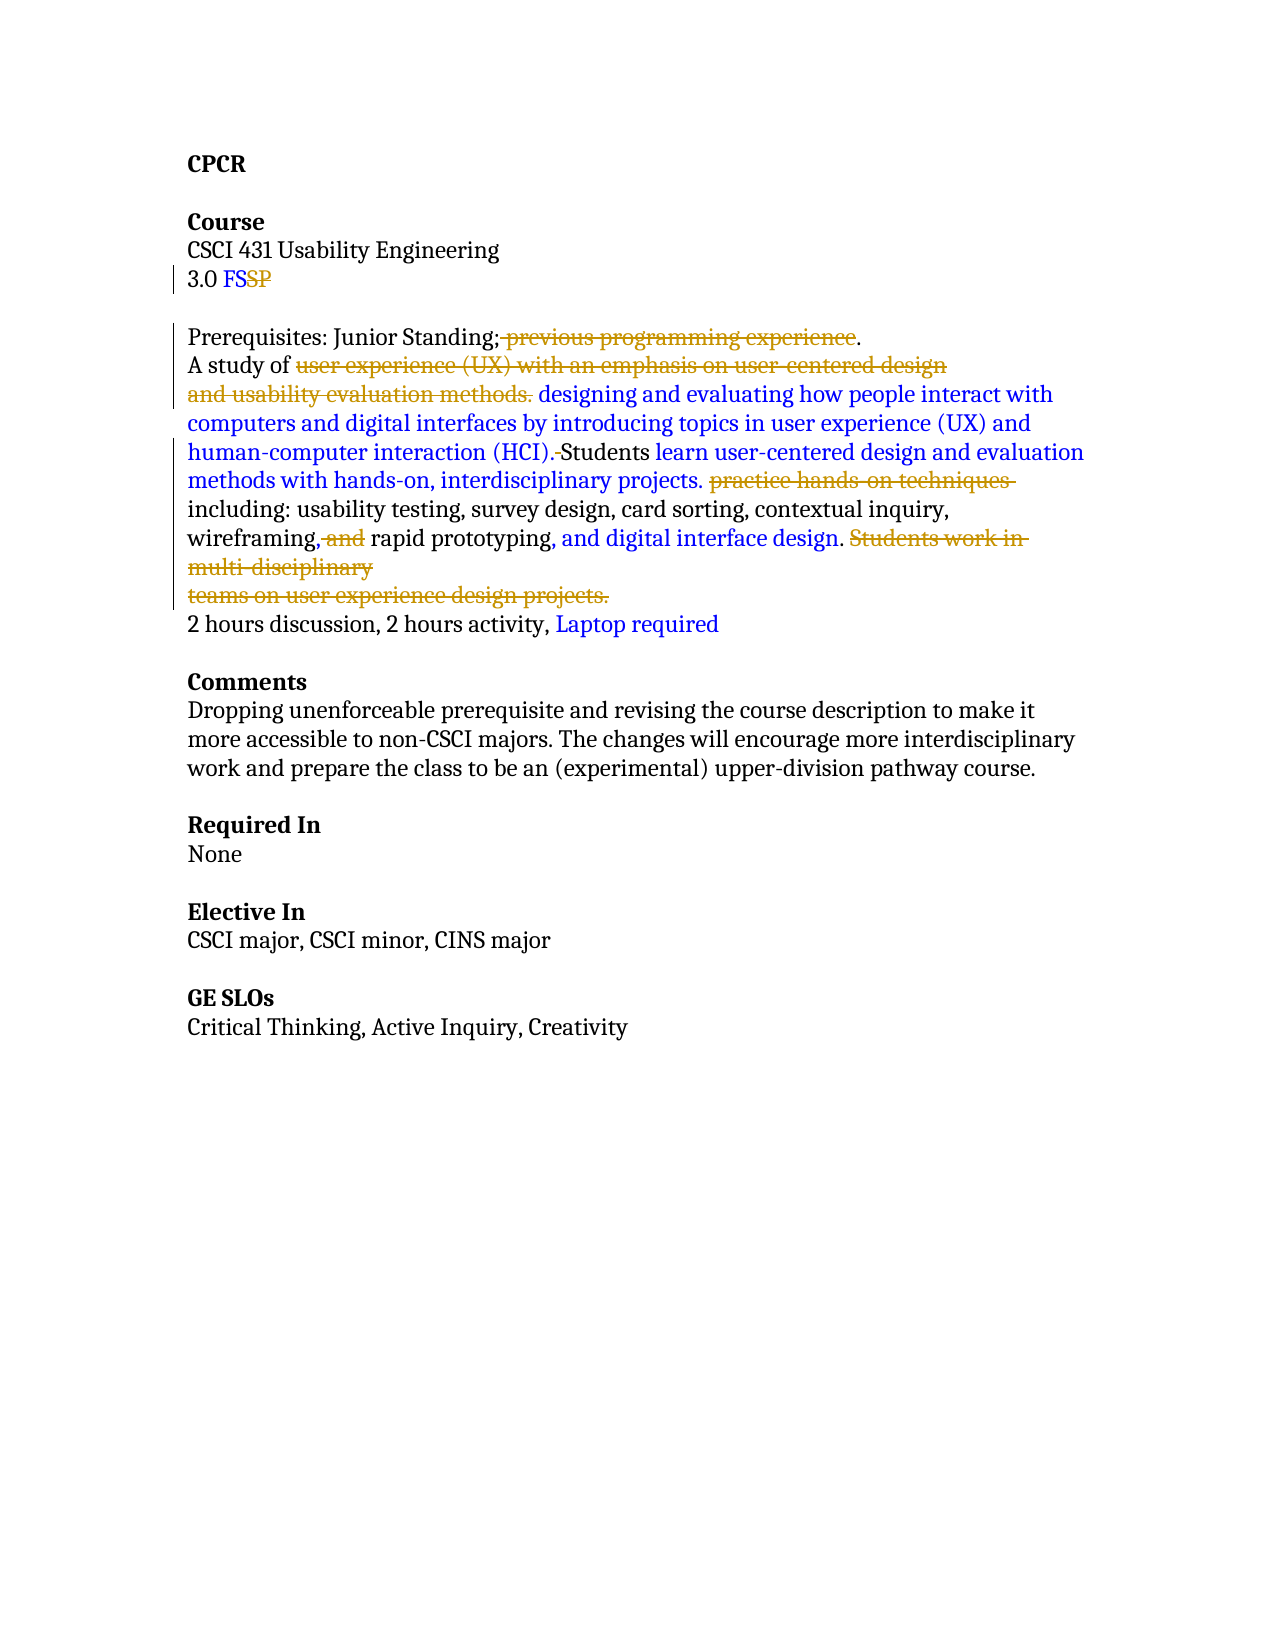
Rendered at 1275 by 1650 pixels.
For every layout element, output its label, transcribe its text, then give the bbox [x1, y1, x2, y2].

text Required In [187, 811, 1087, 840]
text CPCR [187, 150, 1087, 179]
text None [187, 840, 1087, 869]
text Prerequisites: Junior Standing;. [187, 322, 1087, 351]
text Elective In [187, 897, 1087, 926]
text Comments [187, 667, 1087, 696]
text CSCI 431 Usability Engineering [187, 236, 1087, 265]
text A study of [187, 351, 1087, 380]
text Dropping unenforceable prerequisite and revising the course description to make it more accessible to non-CSCI majors. The changes will encourage more interdisciplinary work and prepare the class to be an (experimental) upper-division pathway course. [187, 696, 1087, 782]
text designing and evaluating how people interact with computers and digital interfaces by introducing topics in user experience (UX) and human-computer interaction (HCI).Students learn user-centered design and evaluation methods with hands-on, interdisciplinary projects. including: usability testing, survey design, card sorting, contextual inquiry, wireframing, rapid prototyping, and digital interface design. [187, 380, 1087, 581]
text 3.0 FS [187, 265, 1087, 294]
text 2 hours discussion, 2 hours activity, Laptop required [187, 610, 1087, 639]
text GE SLOs [187, 984, 1087, 1012]
text CSCI major, CSCI minor, CINS major [187, 926, 1087, 955]
text Critical Thinking, Active Inquiry, Creativity [187, 1012, 1087, 1041]
text Course [187, 207, 1087, 236]
